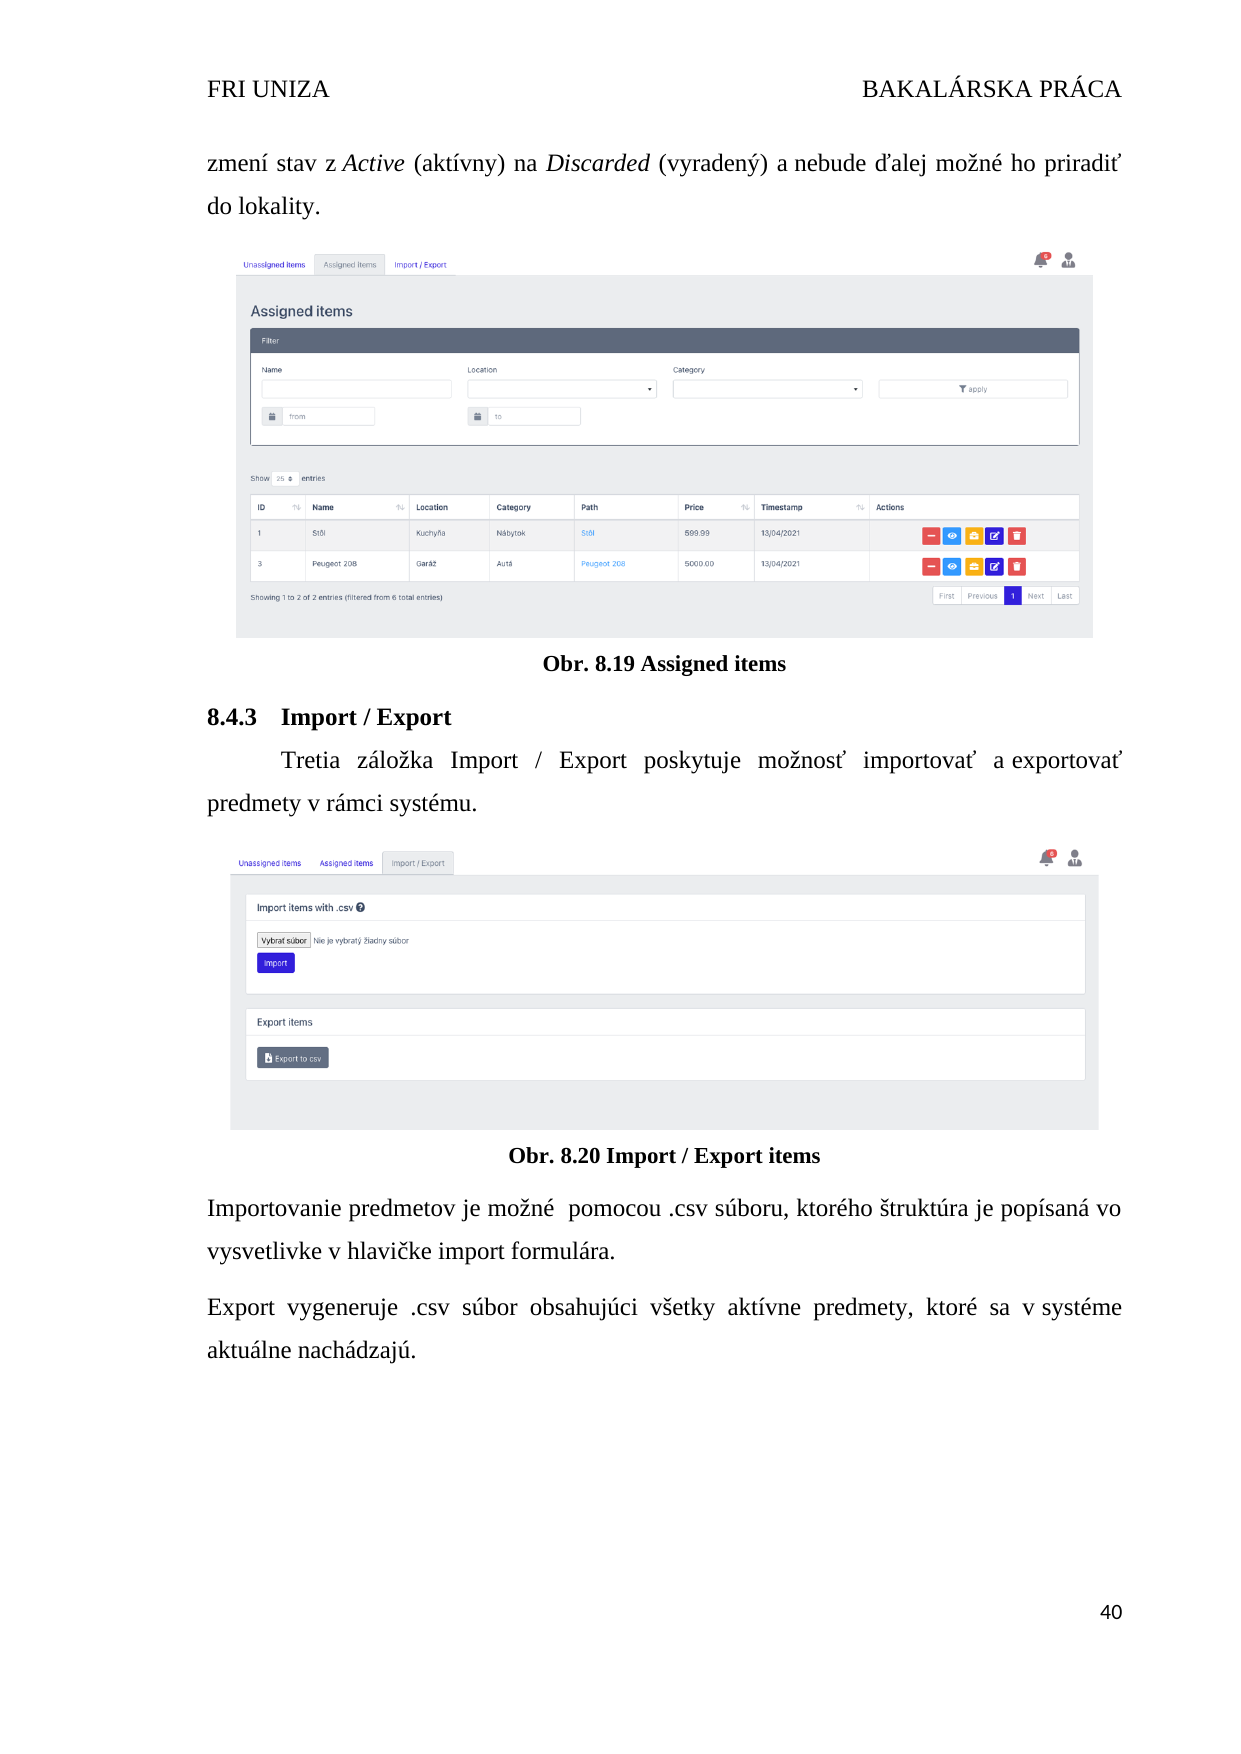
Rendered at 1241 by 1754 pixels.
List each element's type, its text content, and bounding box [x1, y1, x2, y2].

subtitle Import / Export [207, 702, 1122, 731]
picture [236, 246, 1093, 638]
text Export vygeneruje .csv súbor obsahujúci všetky aktívne predmety, ktoré sa v systéme aktuálne nachádzajú. [207, 1292, 1122, 1364]
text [207, 148, 1122, 219]
text Tretia záložka Import / Export poskytuje možnosť importovať a exportovať predmety v rámci systému. [207, 745, 1122, 817]
text Importovanie predmetov je možné pomocou .csv súboru, ktorého štruktúra je popísaná vo vysvetlivke v hlavičke import formulára. [207, 1193, 1122, 1265]
picture [230, 843, 1099, 1130]
